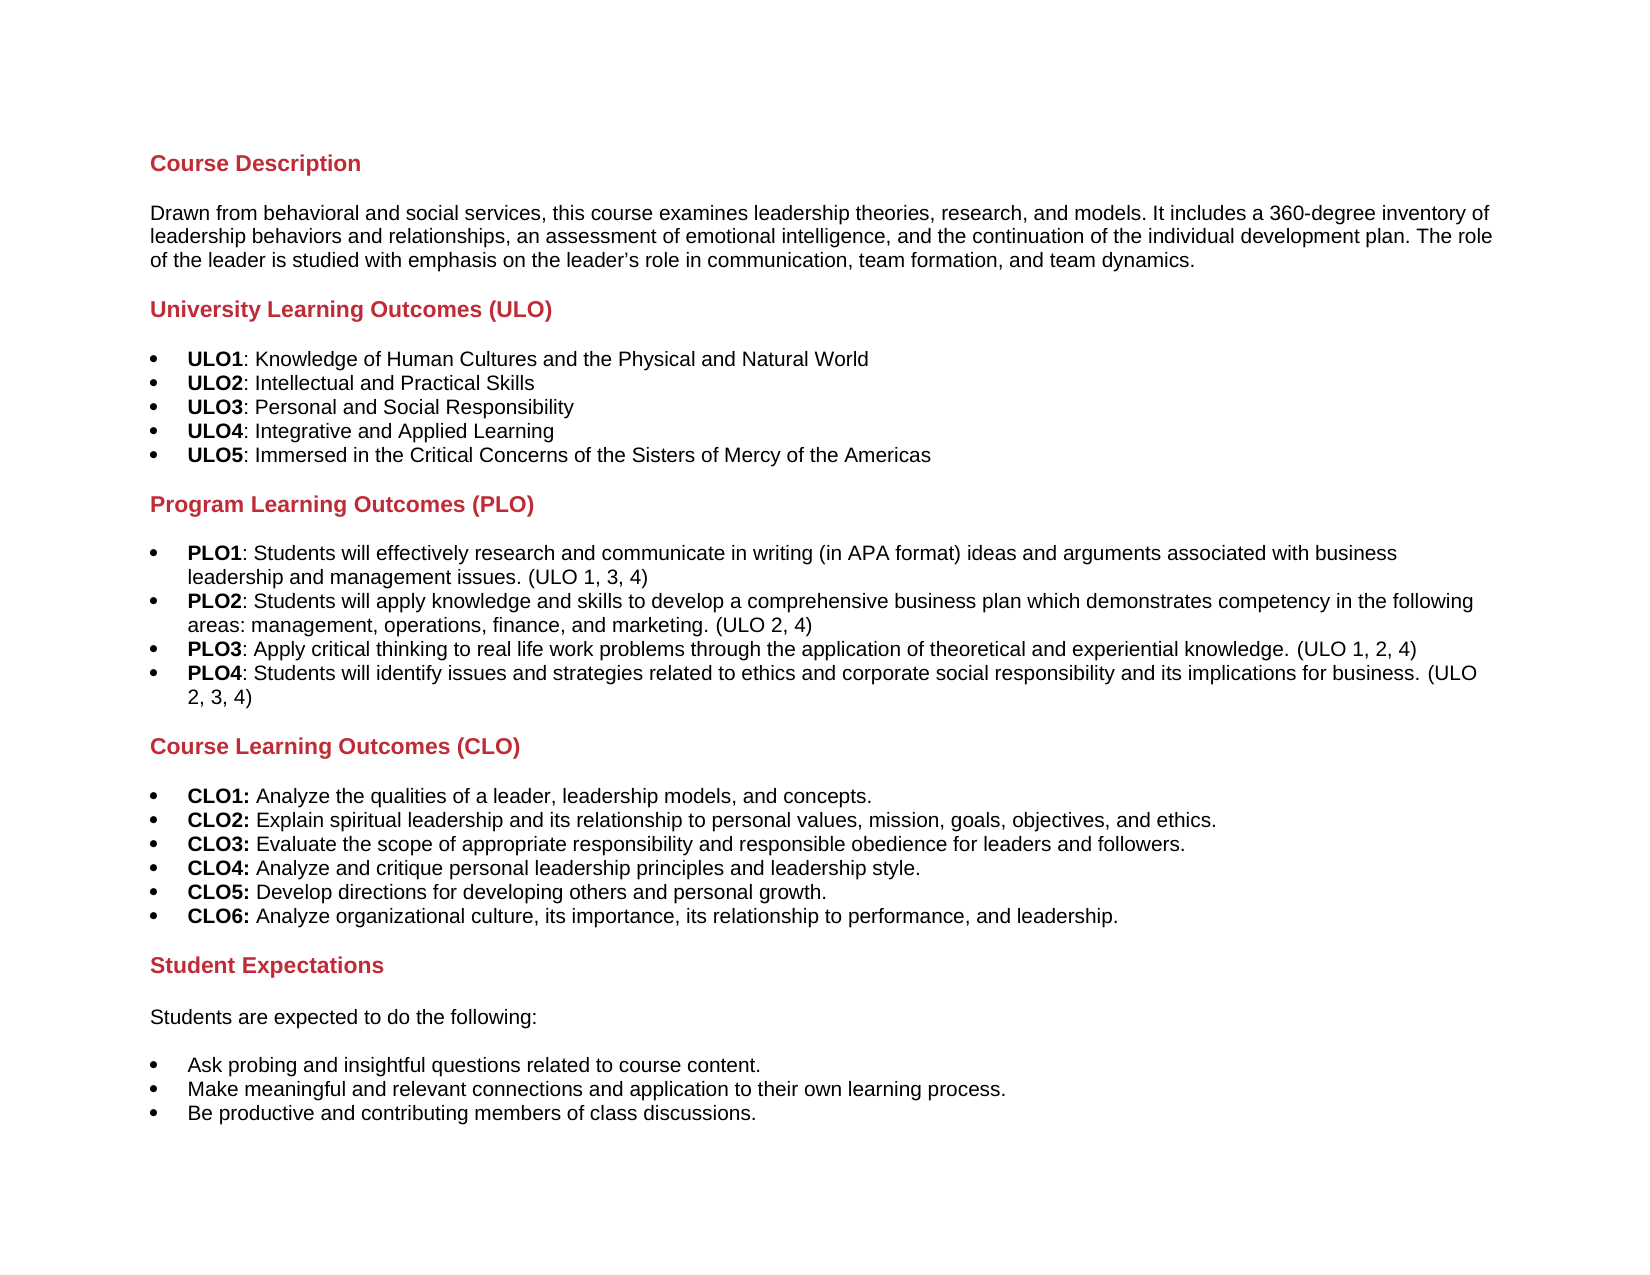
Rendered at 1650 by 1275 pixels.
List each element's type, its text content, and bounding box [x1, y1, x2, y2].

text Students are expected to do the following: [150, 1004, 1500, 1028]
list PLO3: Apply critical thinking to real life work problems through the application of theoretical and experiential knowledge. (ULO 1, 2, 4) [150, 637, 1500, 661]
list ULO4: Integrative and Applied Learning [150, 419, 1500, 443]
list ULO2: Intellectual and Practical Skills [150, 371, 1500, 394]
subtitle Student Expectations [150, 952, 1500, 978]
list PLO1: Students will effectively research and communicate in writing (in APA format) ideas and arguments associated with business leadership and management issues. (ULO 1, 3, 4) [150, 541, 1500, 589]
text Make meaningful and relevant connections and application to their own learning process. [150, 1076, 1500, 1101]
subtitle Program Learning Outcomes (PLO) [150, 491, 1500, 517]
subtitle University Learning Outcomes (ULO) [150, 296, 1500, 322]
subtitle Course Learning Outcomes (CLO) [150, 733, 1500, 759]
list PLO4: Students will identify issues and strategies related to ethics and corporate social responsibility and its implications for business. (ULO 2, 3, 4) [150, 661, 1500, 709]
text Drawn from behavioral and social services, this course examines leadership theories, research, and models. It includes a 360-degree inventory of leadership behaviors and relationships, an assessment of emotional intelligence, and the continuation of the individual development plan. The role of the leader is studied with emphasis on the leader’s role in communication, team formation, and team dynamics. [150, 200, 1500, 272]
text Be productive and contributing members of class discussions. [150, 1101, 1500, 1124]
text CLO1: Analyze the qualities of a leader, leadership models, and concepts. [150, 783, 1500, 807]
text Ask probing and insightful questions related to course content. [150, 1052, 1500, 1076]
text CLO2: Explain spiritual leadership and its relationship to personal values, mission, goals, objectives, and ethics. [150, 807, 1500, 832]
text CLO4: Analyze and critique personal leadership principles and leadership style. [150, 856, 1500, 880]
subtitle Course Description [150, 150, 1500, 176]
list PLO2: Students will apply knowledge and skills to develop a comprehensive business plan which demonstrates competency in the following areas: management, operations, finance, and marketing. (ULO 2, 4) [150, 589, 1500, 637]
list ULO1: Knowledge of Human Cultures and the Physical and Natural World [150, 346, 1500, 371]
text CLO3: Evaluate the scope of appropriate responsibility and responsible obedience for leaders and followers. [150, 832, 1500, 856]
list ULO3: Personal and Social Responsibility [150, 394, 1500, 419]
text CLO5: Develop directions for developing others and personal growth. [150, 880, 1500, 904]
text CLO6: Analyze organizational culture, its importance, its relationship to performance, and leadership. [150, 904, 1500, 928]
list ULO5: Immersed in the Critical Concerns of the Sisters of Mercy of the Americas [150, 443, 1500, 467]
